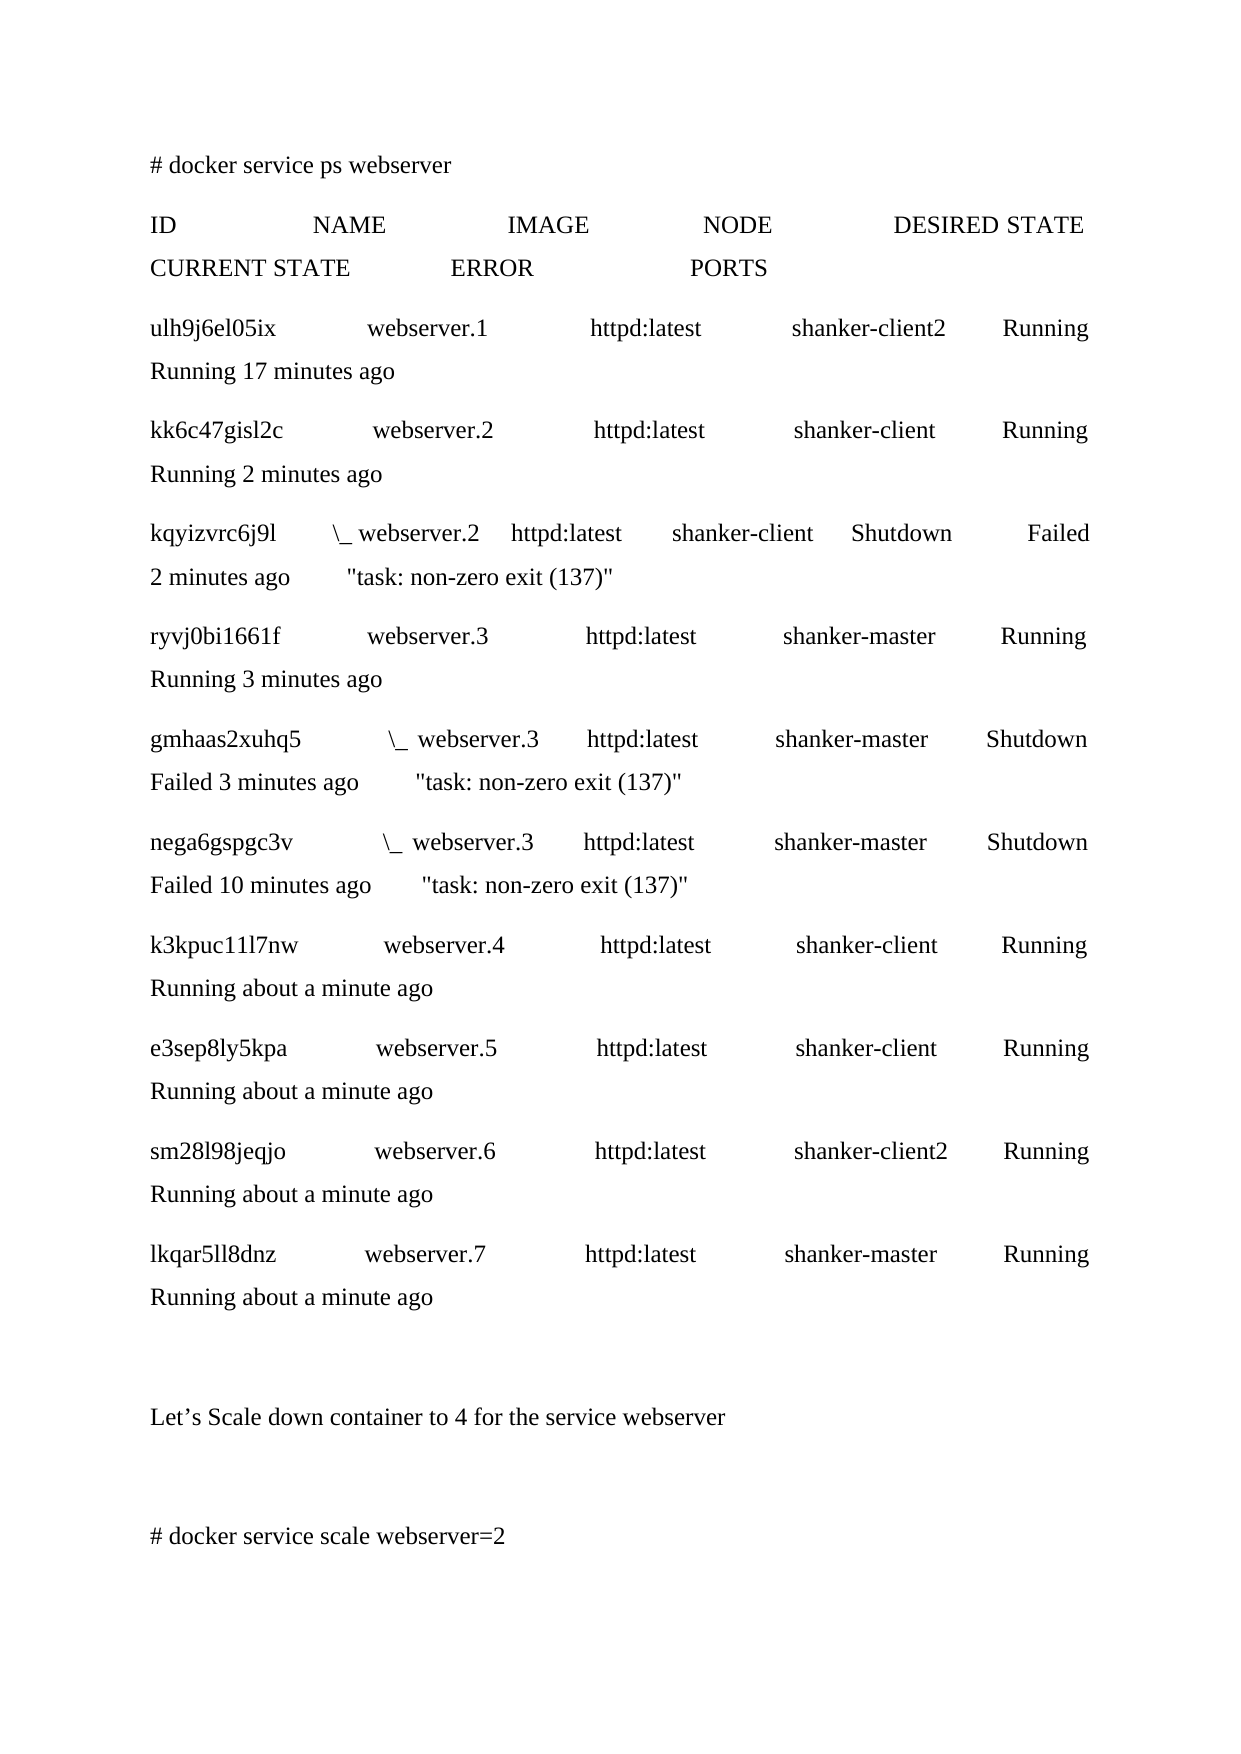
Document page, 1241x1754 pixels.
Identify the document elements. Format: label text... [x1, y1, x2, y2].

text # docker service scale webserver=2 [150, 1521, 1090, 1550]
text ID NAME IMAGE NODE DESIRED STATE CURRENT STATE ERROR PORTS [150, 210, 1090, 282]
text kqyizvrc6j9l \_ webserver.2 httpd:latest shanker-client Shutdown Failed 2 minutes ago "task: non-zero exit (137)" [150, 518, 1090, 590]
text gmhaas2xuhq5 \_ webserver.3 httpd:latest shanker-master Shutdown Failed 3 minutes ago "task: non-zero exit (137)" [150, 724, 1090, 796]
text ulh9j6el05ix webserver.1 httpd:latest shanker-client2 Running Running 17 minutes ago [150, 313, 1090, 384]
text ryvj0bi1661f webserver.3 httpd:latest shanker-master Running Running 3 minutes ago [150, 621, 1090, 693]
text e3sep8ly5kpa webserver.5 httpd:latest shanker-client Running Running about a minute ago [150, 1033, 1090, 1105]
text Let’s Scale down container to 4 for the service webserver [150, 1402, 1090, 1430]
text kk6c47gisl2c webserver.2 httpd:latest shanker-client Running Running 2 minutes ago [150, 416, 1090, 487]
text sm28l98jeqjo webserver.6 httpd:latest shanker-client2 Running Running about a minute ago [150, 1136, 1090, 1208]
text k3kpuc11l7nw webserver.4 httpd:latest shanker-client Running Running about a minute ago [150, 930, 1090, 1002]
text lkqar5ll8dnz webserver.7 httpd:latest shanker-master Running Running about a minute ago [150, 1239, 1090, 1311]
text # docker service ps webserver [150, 150, 1090, 179]
text nega6gspgc3v \_ webserver.3 httpd:latest shanker-master Shutdown Failed 10 minutes ago "task: non-zero exit (137)" [150, 827, 1090, 899]
